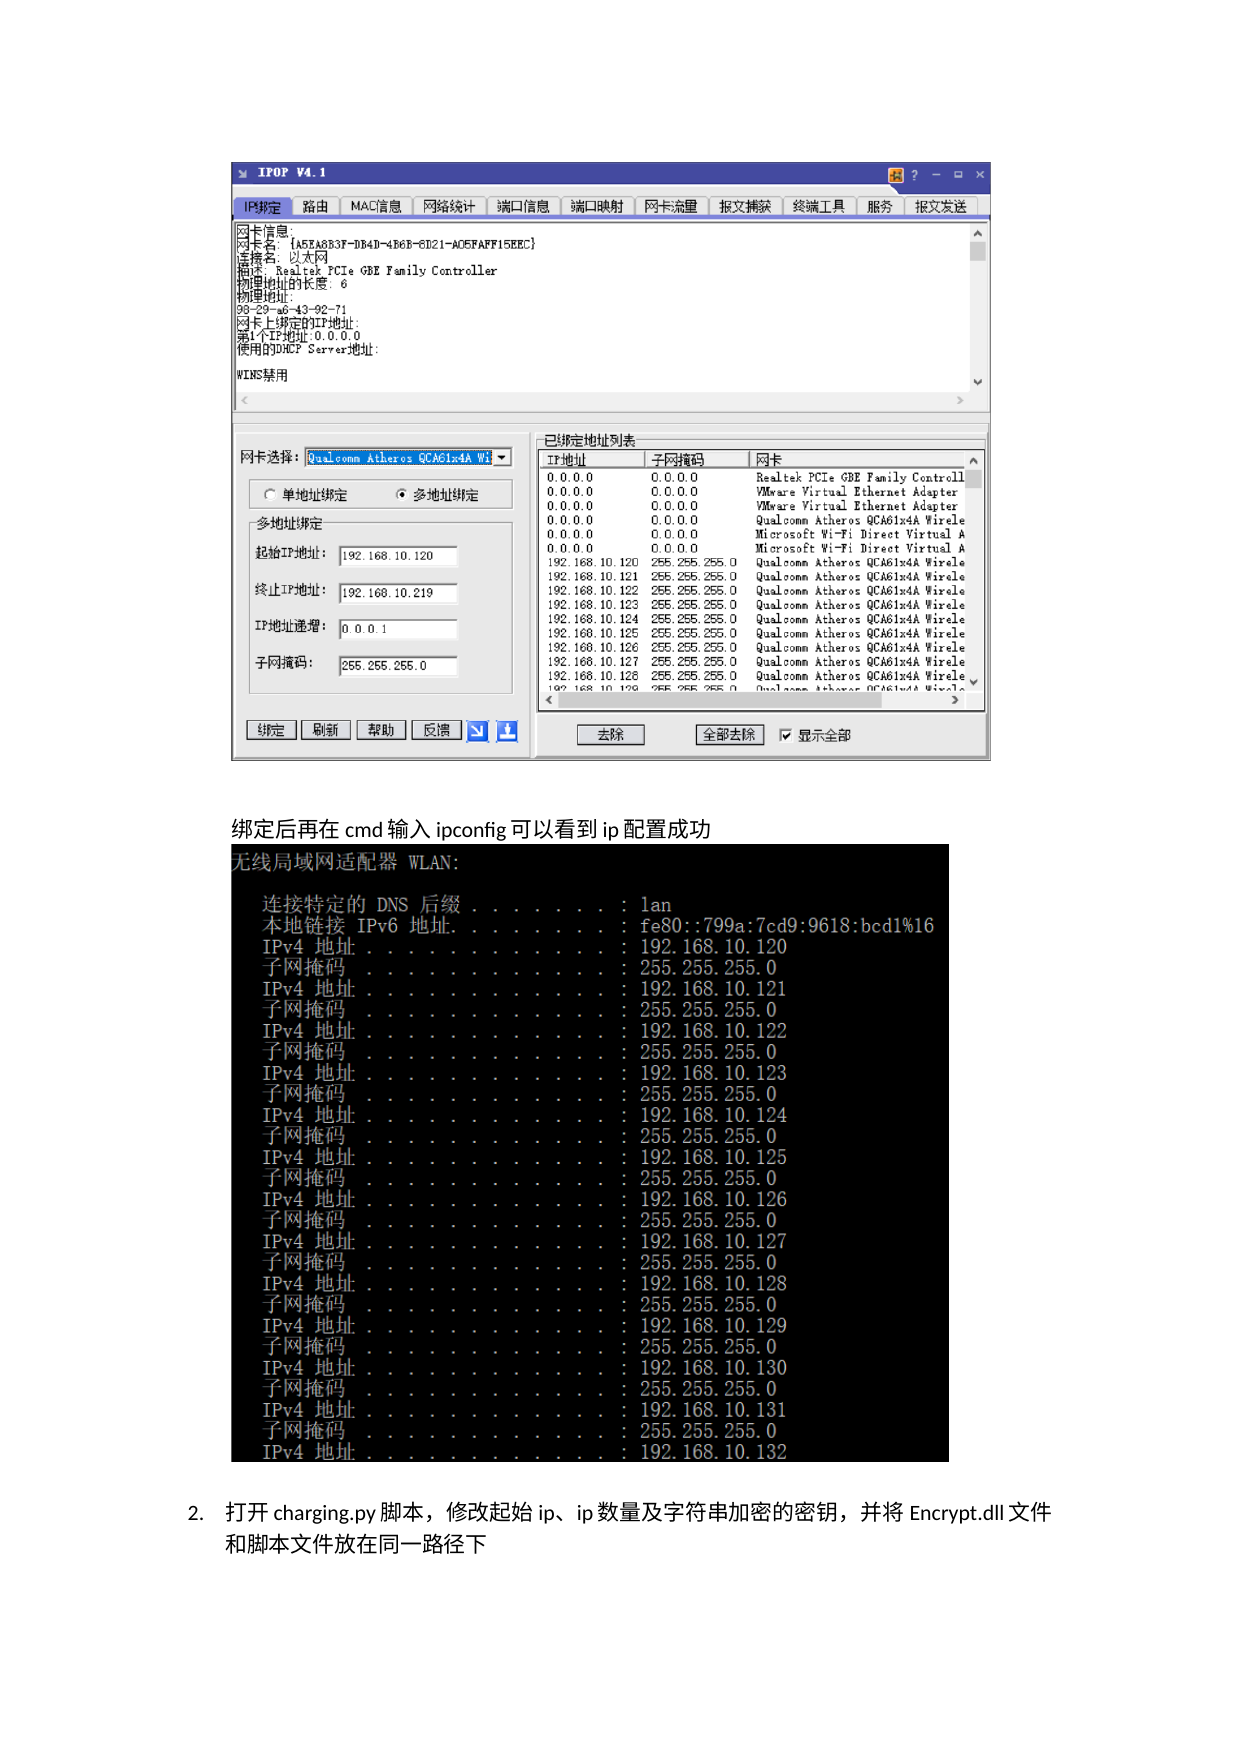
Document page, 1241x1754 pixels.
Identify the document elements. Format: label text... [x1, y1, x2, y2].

text 绑定后再在cmd输入ipconfig可以看到ip配置成功 [187, 812, 1053, 844]
picture [231, 162, 991, 761]
list 打开charging.py脚本，修改起始ip、ip数量及字符串加密的密钥，并将Encrypt.dll文件和脚本文件放在同一路径下 [187, 1494, 1053, 1559]
picture [231, 844, 949, 1462]
